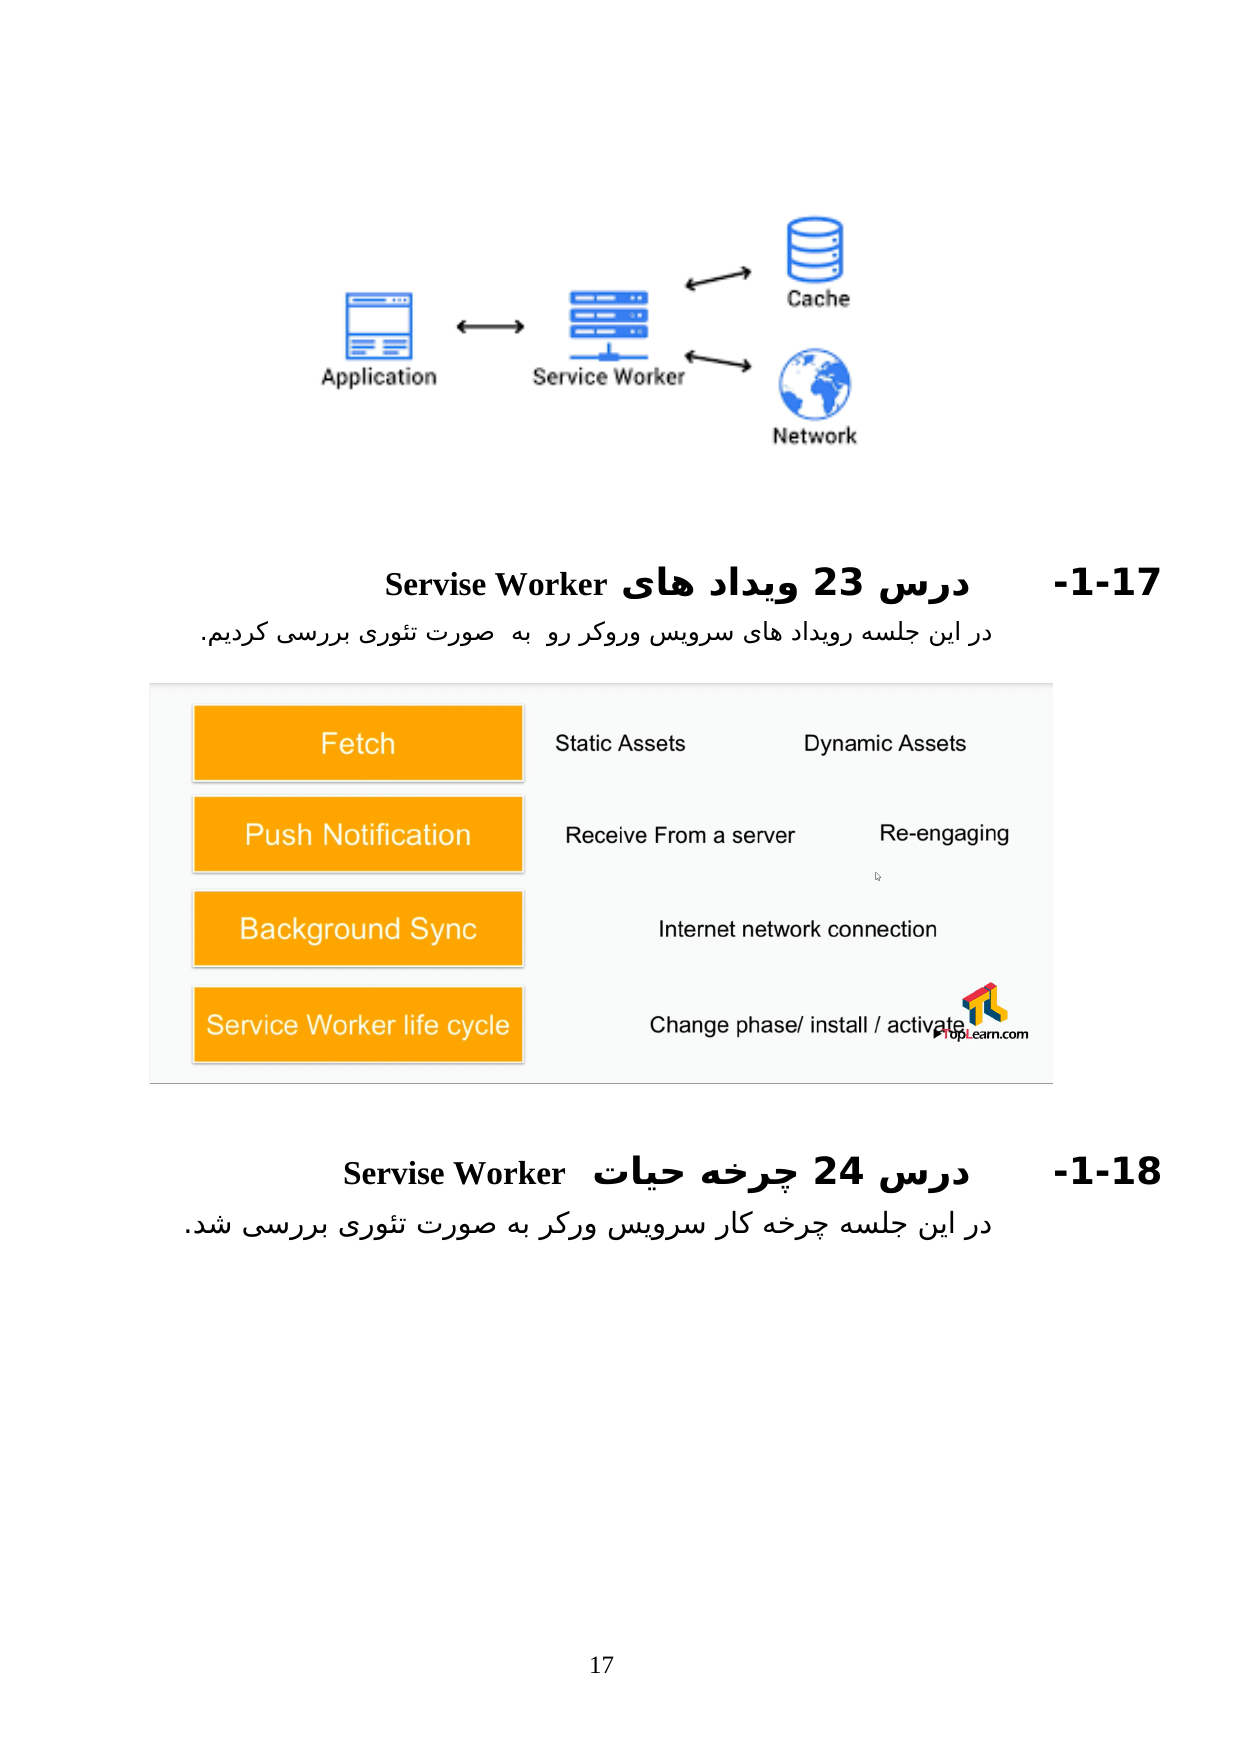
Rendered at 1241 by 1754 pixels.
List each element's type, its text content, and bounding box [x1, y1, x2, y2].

picture [149, 683, 1053, 1084]
text درس 23 ویداد های Servise Worker [150, 561, 1053, 605]
picture [265, 150, 938, 495]
text در این جلسه چرخه کار سرویس ورکر به صورت تئوری بررسی شد. [150, 1206, 1053, 1240]
text درس 24 چرخه حیات Servise Worker [150, 1150, 1053, 1194]
text در این جلسه رویداد های سرویس وروکر رو به صورت تئوری بررسی کردیم. [150, 617, 1053, 646]
